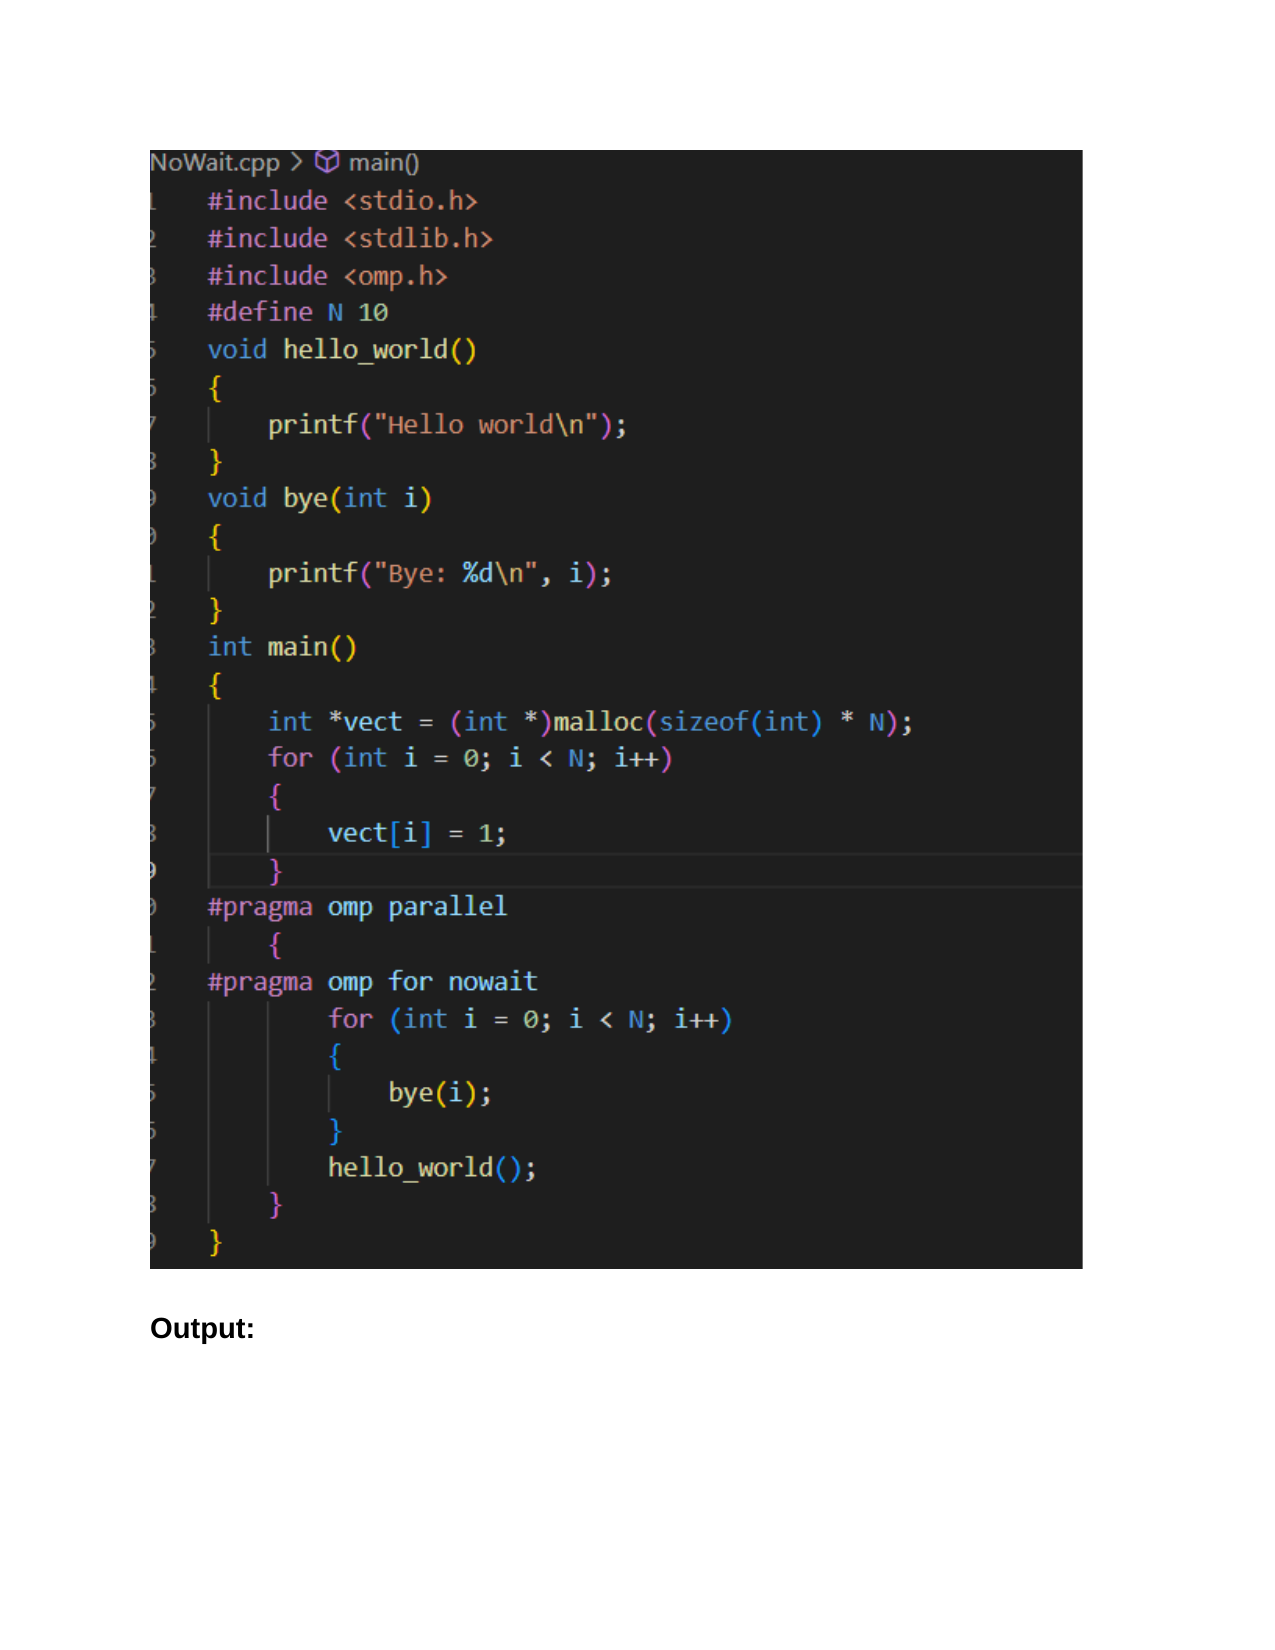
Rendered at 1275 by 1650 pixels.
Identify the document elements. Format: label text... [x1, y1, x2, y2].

picture [150, 150, 1083, 1269]
text Output: [150, 1311, 1125, 1345]
